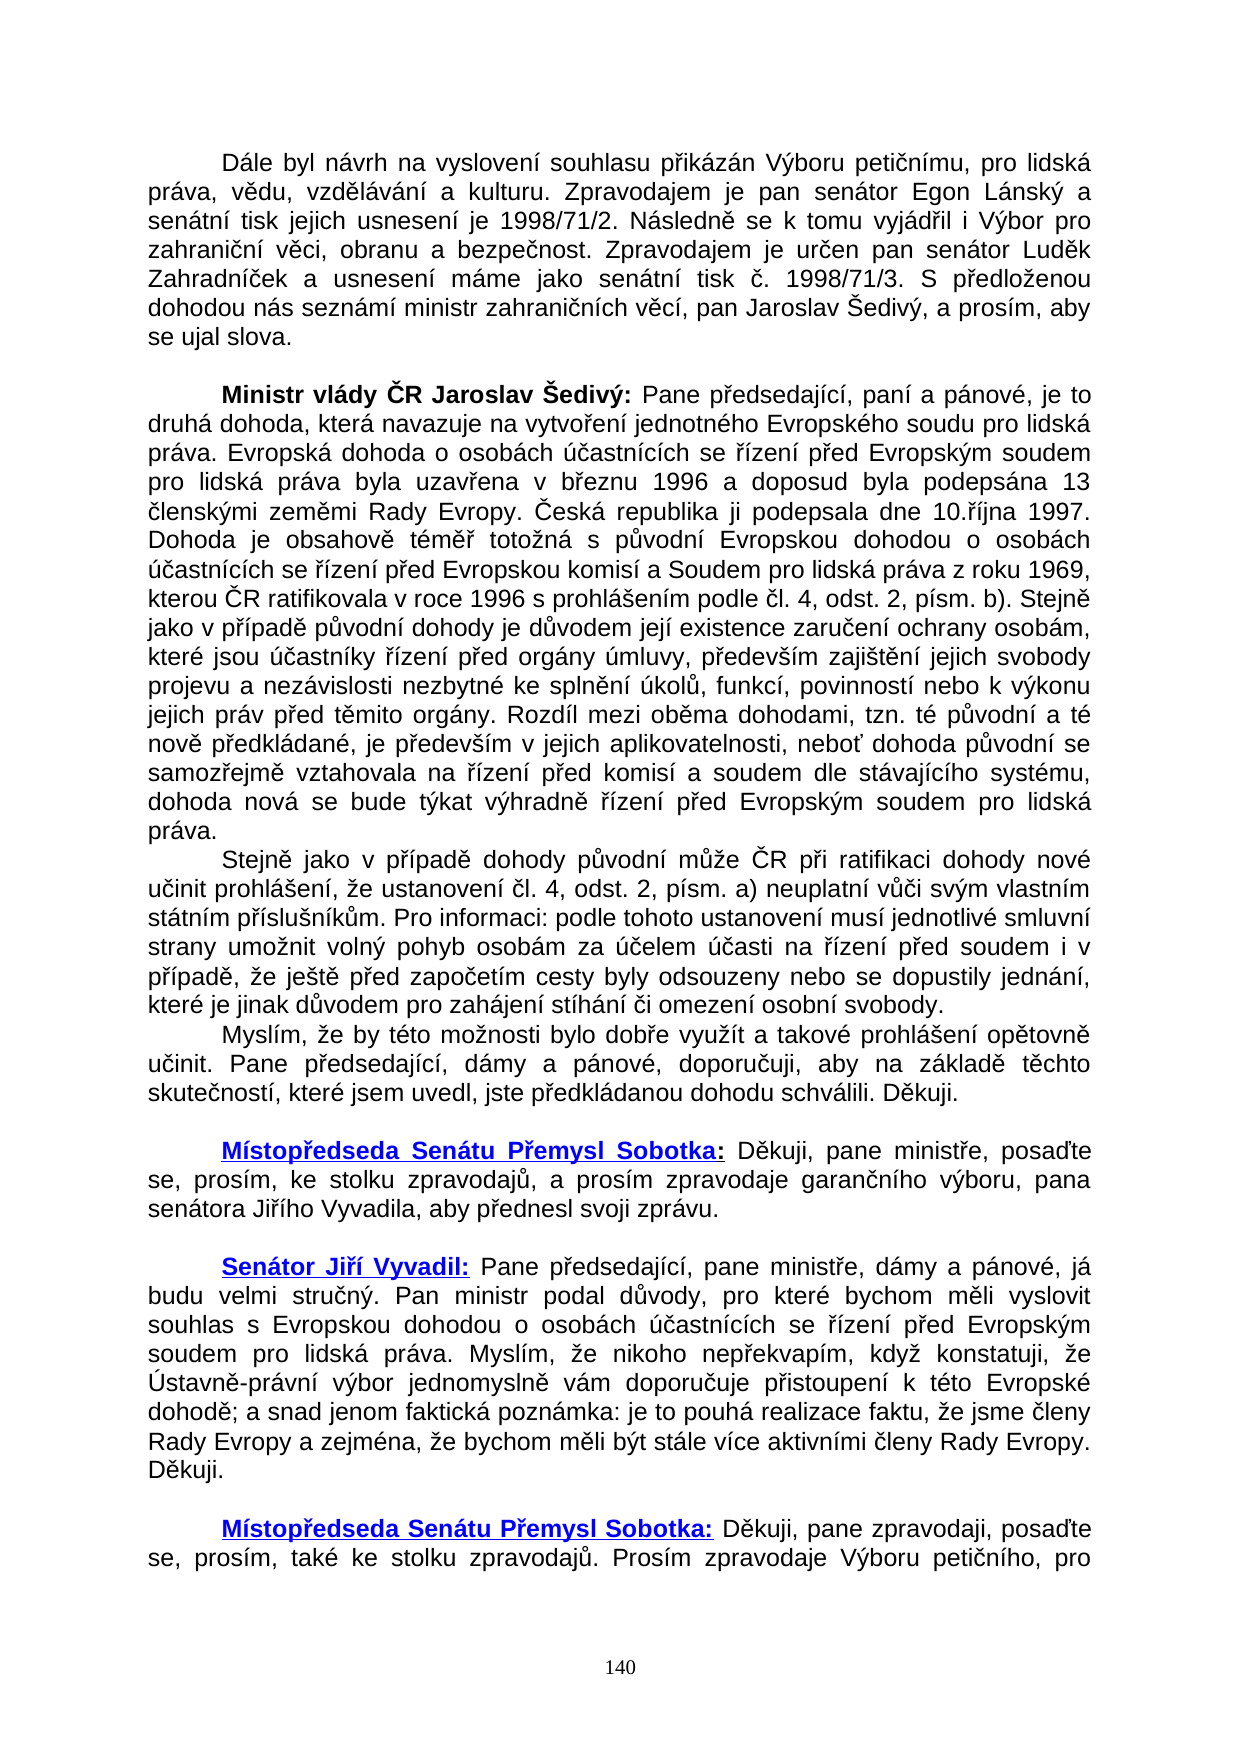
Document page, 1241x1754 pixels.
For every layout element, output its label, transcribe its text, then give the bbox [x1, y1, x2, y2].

text Místopředseda Senátu Přemysl Sobotka: Děkuji, pane ministře, posaďte se, prosím, ke stolku zpravodajů, a prosím zpravodaje garančního výboru, pana senátora Jiřího Vyvadila, aby přednesl svoji zprávu. [148, 1136, 1093, 1223]
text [148, 1513, 1093, 1572]
text Myslím, že by této možnosti bylo dobře využít a takové prohlášení opětovně učinit. Pane předsedající, dámy a pánové, doporučuji, aby na základě těchto skutečností, které jsem uvedl, jste předkládanou dohodu schválili. Děkuji. [148, 1019, 1093, 1107]
text Senátor Jiří Vyvadil: Pane předsedající, pane ministře, dámy a pánové, já budu velmi stručný. Pan ministr podal důvody, pro které bychom měli vyslovit souhlas s Evropskou dohodou o osobách účastnících se řízení před Evropským soudem pro lidská práva. Myslím, že nikoho nepřekvapím, když konstatuji, že Ústavně-právní výbor jednomyslně vám doporučuje přistoupení k této Evropské dohodě; a snad jenom faktická poznámka: je to pouhá realizace faktu, že jsme členy Rady Evropy a zejména, že bychom měli být stále více aktivními členy Rady Evropy. Děkuji. [148, 1252, 1093, 1484]
text Dále byl návrh na vyslovení souhlasu přikázán Výboru petičnímu, pro lidská práva, vědu, vzdělávání a kulturu. Zpravodajem je pan senátor Egon Lánský a senátní tisk jejich usnesení je 1998/71/2. Následně se k tomu vyjádřil i Výbor pro zahraniční věci, obranu a bezpečnost. Zpravodajem je určen pan senátor Luděk Zahradníček a usnesení máme jako senátní tisk č. 1998/71/3. S předloženou dohodou nás seznámí ministr zahraničních věcí, pan Jaroslav Šedivý, a prosím, aby se ujal slova. [148, 148, 1093, 351]
text Ministr vlády ČR Jaroslav Šedivý: Pane předsedající, paní a pánové, je to druhá dohoda, která navazuje na vytvoření jednotného Evropského soudu pro lidská práva. Evropská dohoda o osobách účastnících se řízení před Evropským soudem pro lidská práva byla uzavřena v březnu 1996 a doposud byla podepsána 13 členskými zeměmi Rady Evropy. Česká republika ji podepsala dne 10.října 1997. Dohoda je obsahově téměř totožná s původní Evropskou dohodou o osobách účastnících se řízení před Evropskou komisí a Soudem pro lidská práva z roku 1969, kterou ČR ratifikovala v roce 1996 s prohlášením podle čl. 4, odst. 2, písm. b). Stejně jako v případě původní dohody je důvodem její existence zaručení ochrany osobám, které jsou účastníky řízení před orgány úmluvy, především zajištění jejich svobody projevu a nezávislosti nezbytné ke splnění úkolů, funkcí, povinností nebo k výkonu jejich práv před těmito orgány. Rozdíl mezi oběma dohodami, tzn. té původní a té nově předkládané, je především v jejich aplikovatelnosti, neboť dohoda původní se samozřejmě vztahovala na řízení před komisí a soudem dle stávajícího systému, dohoda nová se bude týkat výhradně řízení před Evropským soudem pro lidská práva. [148, 380, 1093, 845]
text Stejně jako v případě dohody původní může ČR při ratifikaci dohody nové učinit prohlášení, že ustanovení čl. 4, odst. 2, písm. a) neuplatní vůči svým vlastním státním příslušníkům. Pro informaci: podle tohoto ustanovení musí jednotlivé smluvní strany umožnit volný pohyb osobám za účelem účasti na řízení před soudem i v případě, že ještě před započetím cesty byly odsouzeny nebo se dopustily jednání, které je jinak důvodem pro zahájení stíhání či omezení osobní svobody. [148, 845, 1093, 1019]
